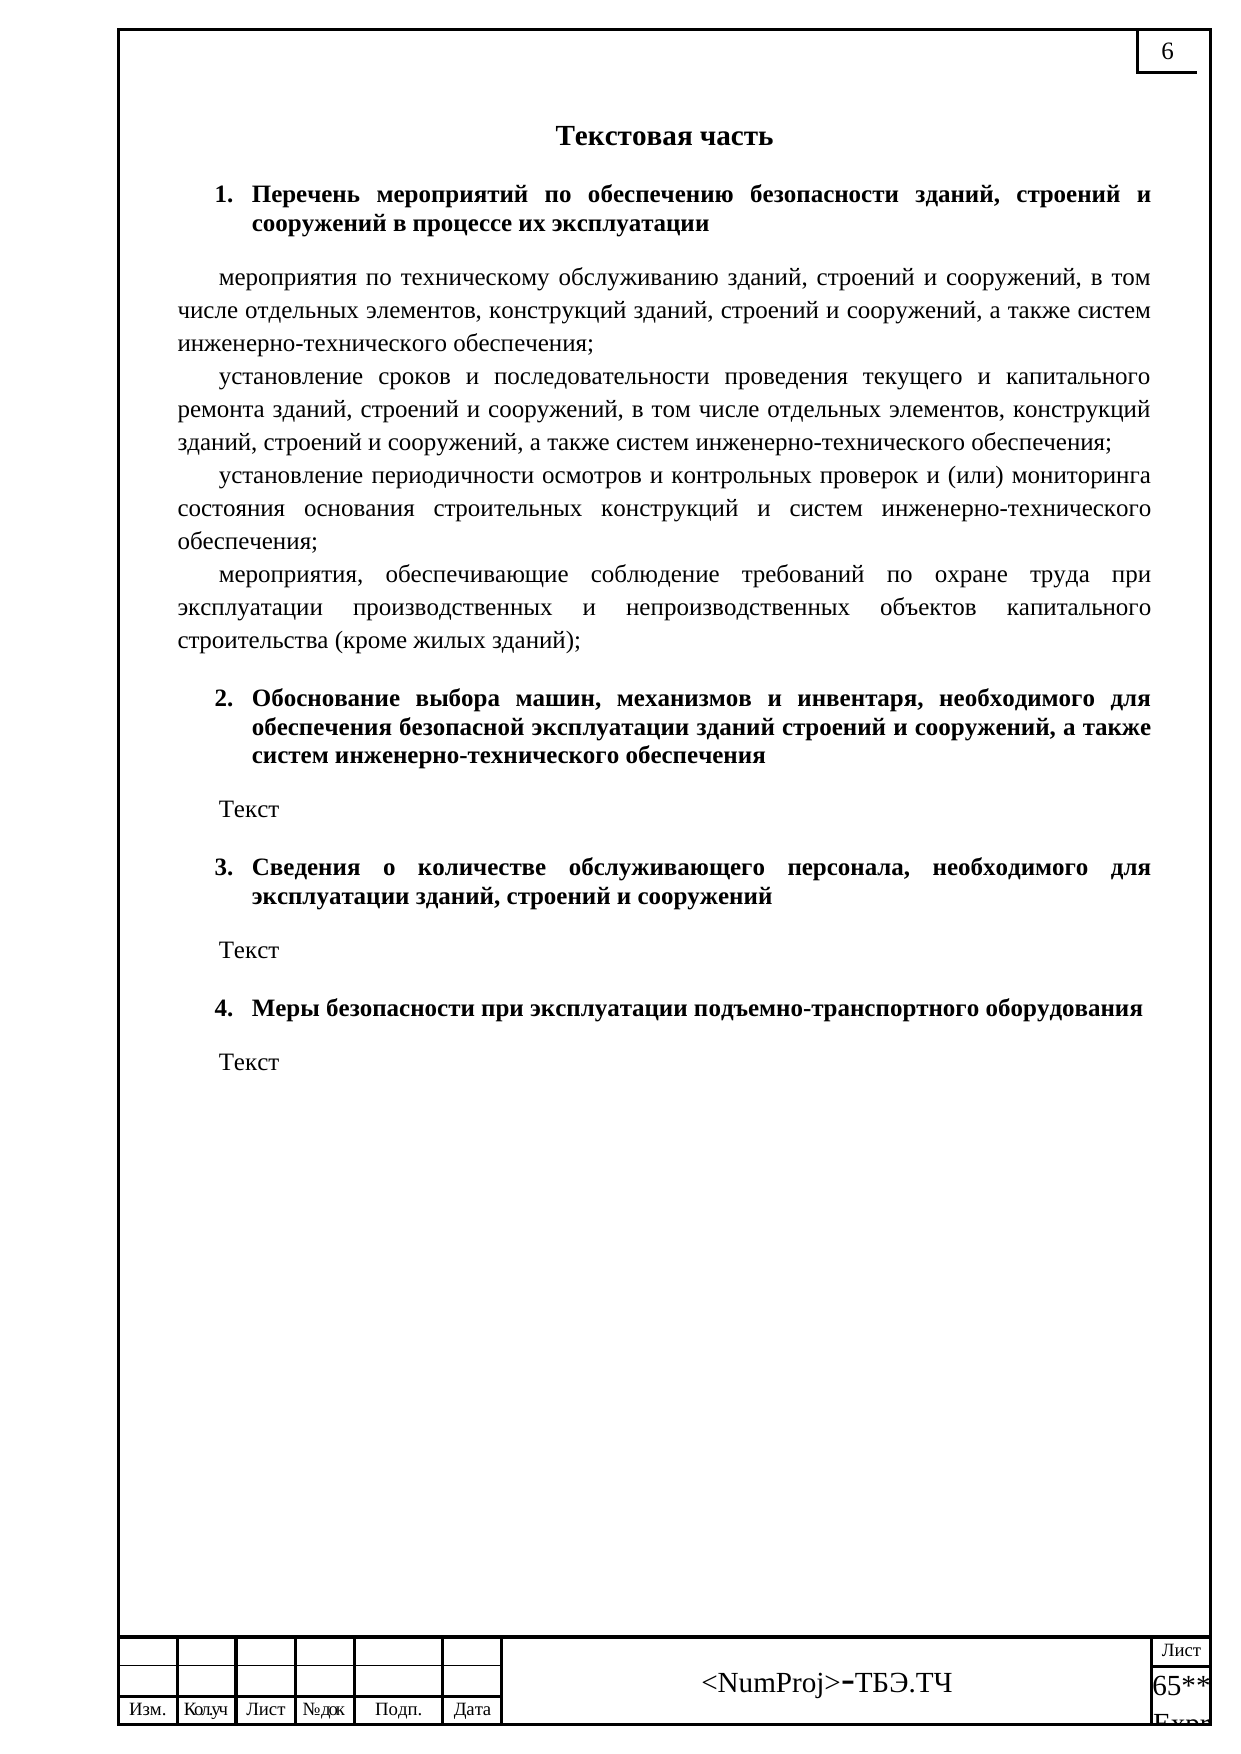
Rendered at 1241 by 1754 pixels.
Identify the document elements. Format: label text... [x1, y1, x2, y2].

subtitle Обоснование выбора машин, механизмов и инвентаря, необходимого для обеспечения безопасной эксплуатации зданий строений и сооружений, а также систем инженерно-технического обеспечения [214, 683, 1152, 769]
subtitle Текстовая часть [177, 118, 1152, 152]
text установление периодичности осмотров и контрольных проверок и (или) мониторинга состояния основания строительных конструкций и систем инженерно-технического обеспечения; [177, 460, 1152, 555]
text Текст [177, 1047, 1152, 1075]
text Текст [177, 935, 1152, 963]
text Текст [177, 794, 1152, 823]
subtitle Перечень мероприятий по обеспечению безопасности зданий, строений и сооружений в процессе их эксплуатации [214, 179, 1152, 237]
subtitle Сведения о количестве обслуживающего персонала, необходимого для эксплуатации зданий, строений и сооружений [214, 852, 1152, 910]
text мероприятия, обеспечивающие соблюдение требований по охране труда при эксплуатации производственных и непроизводственных объектов капитального строительства (кроме жилых зданий); [177, 559, 1152, 654]
text установление сроков и последовательности проведения текущего и капитального ремонта зданий, строений и сооружений, в том числе отдельных элементов, конструкций зданий, строений и сооружений, а также систем инженерно-технического обеспечения; [177, 361, 1152, 456]
text мероприятия по техническому обслуживанию зданий, строений и сооружений, в том числе отдельных элементов, конструкций зданий, строений и сооружений, а также систем инженерно-технического обеспечения; [177, 262, 1152, 357]
subtitle Меры безопасности при эксплуатации подъемно-транспортного оборудования [214, 993, 1152, 1022]
